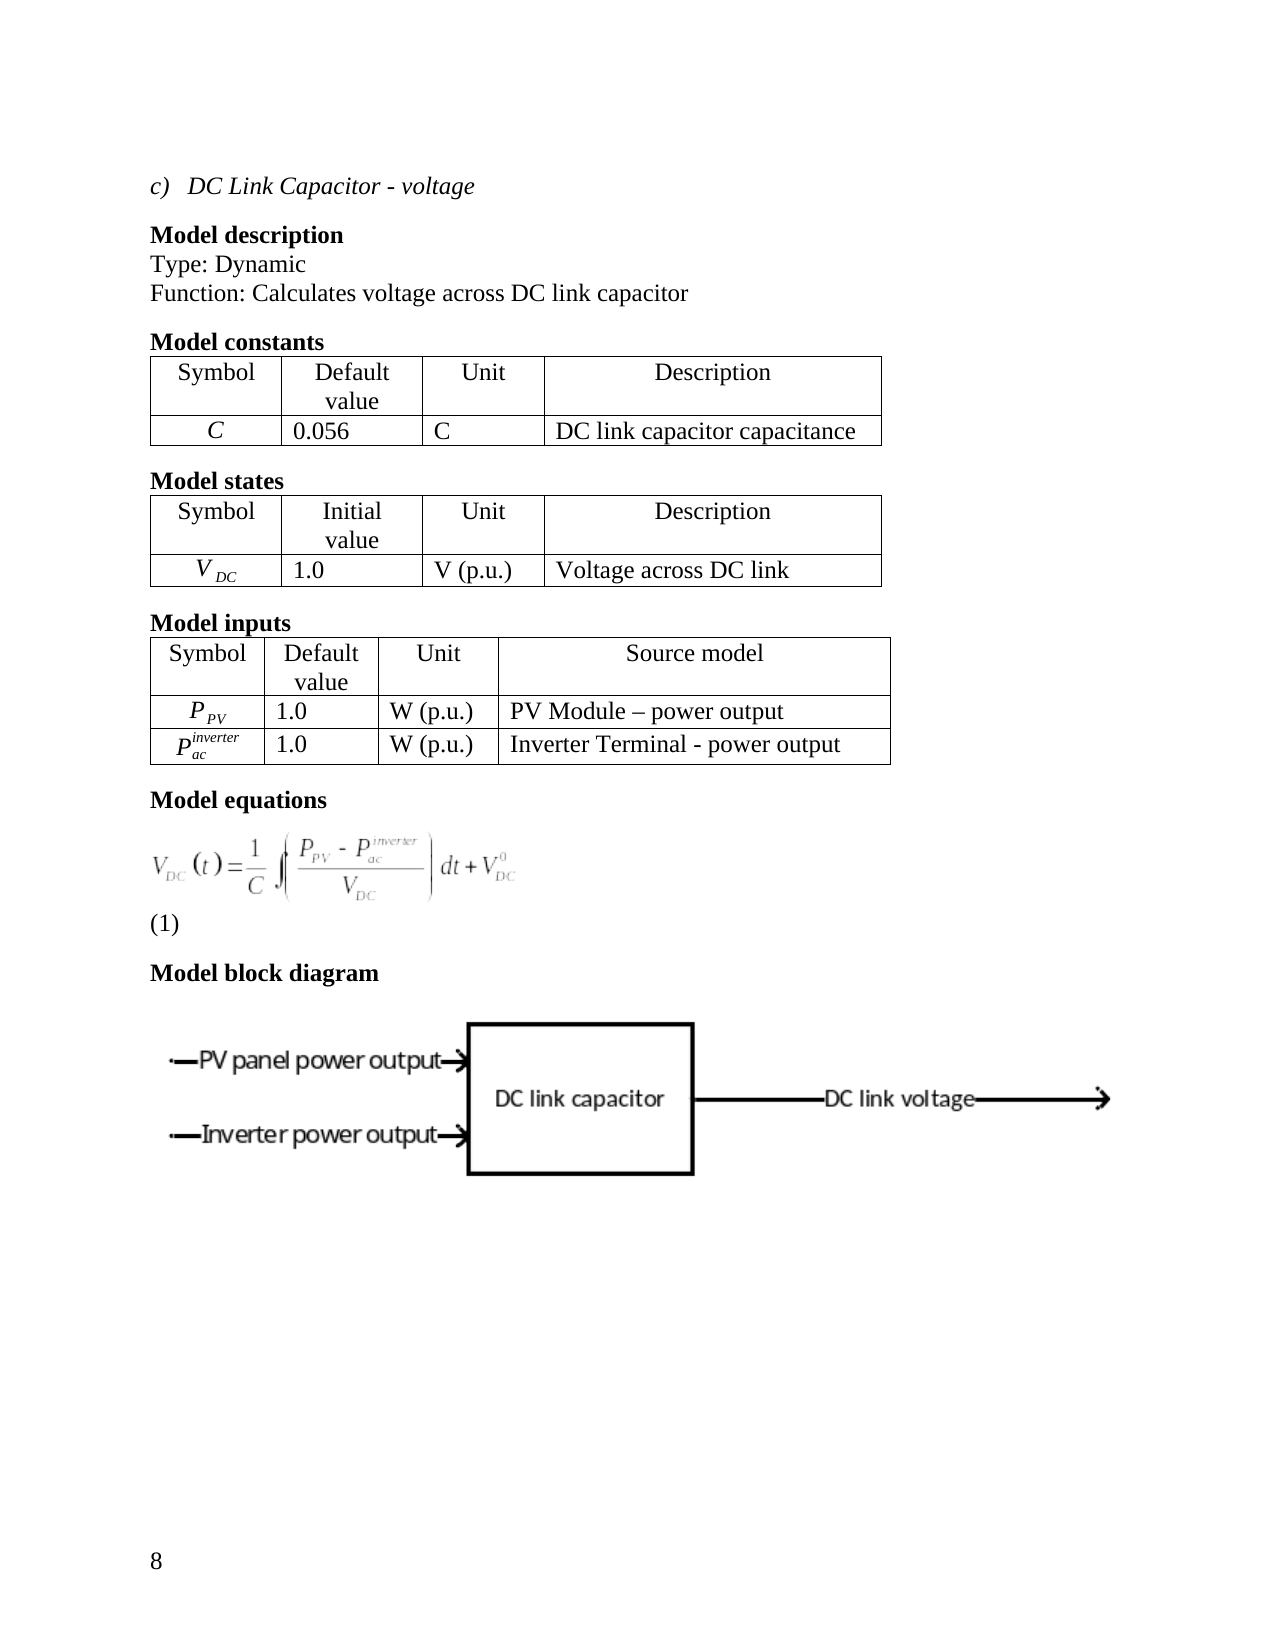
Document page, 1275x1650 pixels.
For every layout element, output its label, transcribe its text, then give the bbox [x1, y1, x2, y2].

table_cell PV Module – power output [499, 696, 890, 728]
text Type: Dynamic [150, 249, 1125, 278]
table_header Description [545, 357, 881, 415]
table_header Unit [423, 496, 544, 554]
table_cell [151, 555, 281, 586]
table_header Symbol [151, 638, 264, 695]
table_header Symbol [151, 496, 281, 554]
table_cell C [423, 416, 544, 444]
table_header Unit [379, 638, 498, 695]
table_cell V (p.u.) [423, 555, 544, 586]
subtitle Model description [150, 220, 1125, 249]
table_header Default value [282, 357, 422, 415]
table_header Default value [265, 638, 378, 695]
subtitle Model equations [150, 786, 1125, 814]
table_cell Inverter Terminal - power output [499, 729, 890, 764]
table_header Source model [499, 638, 890, 695]
table_header Unit [423, 357, 544, 415]
subtitle Model block diagram [150, 958, 1125, 987]
subtitle Model constants [150, 327, 1125, 356]
table_cell [151, 416, 281, 444]
subtitle DC Link Capacitor - voltage [150, 171, 1125, 199]
table_cell [151, 696, 264, 728]
subtitle Model states [150, 466, 1125, 495]
text (1) [150, 827, 1125, 937]
table_cell DC link capacitor capacitance [545, 416, 881, 444]
table_cell 0.056 [282, 416, 422, 444]
table_header Symbol [151, 357, 281, 415]
table_cell W (p.u.) [379, 696, 498, 728]
table_header Description [545, 496, 881, 554]
table_cell W (p.u.) [379, 729, 498, 764]
subtitle Model inputs [150, 608, 1125, 637]
table_cell 1.0 [282, 555, 422, 586]
table_cell 1.0 [265, 696, 378, 728]
table_cell [151, 729, 264, 764]
text Function: Calculates voltage across DC link capacitor [150, 278, 1125, 307]
table_cell 1.0 [265, 729, 378, 764]
table_cell Voltage across DC link [545, 555, 881, 586]
table_header Initial value [282, 496, 422, 554]
